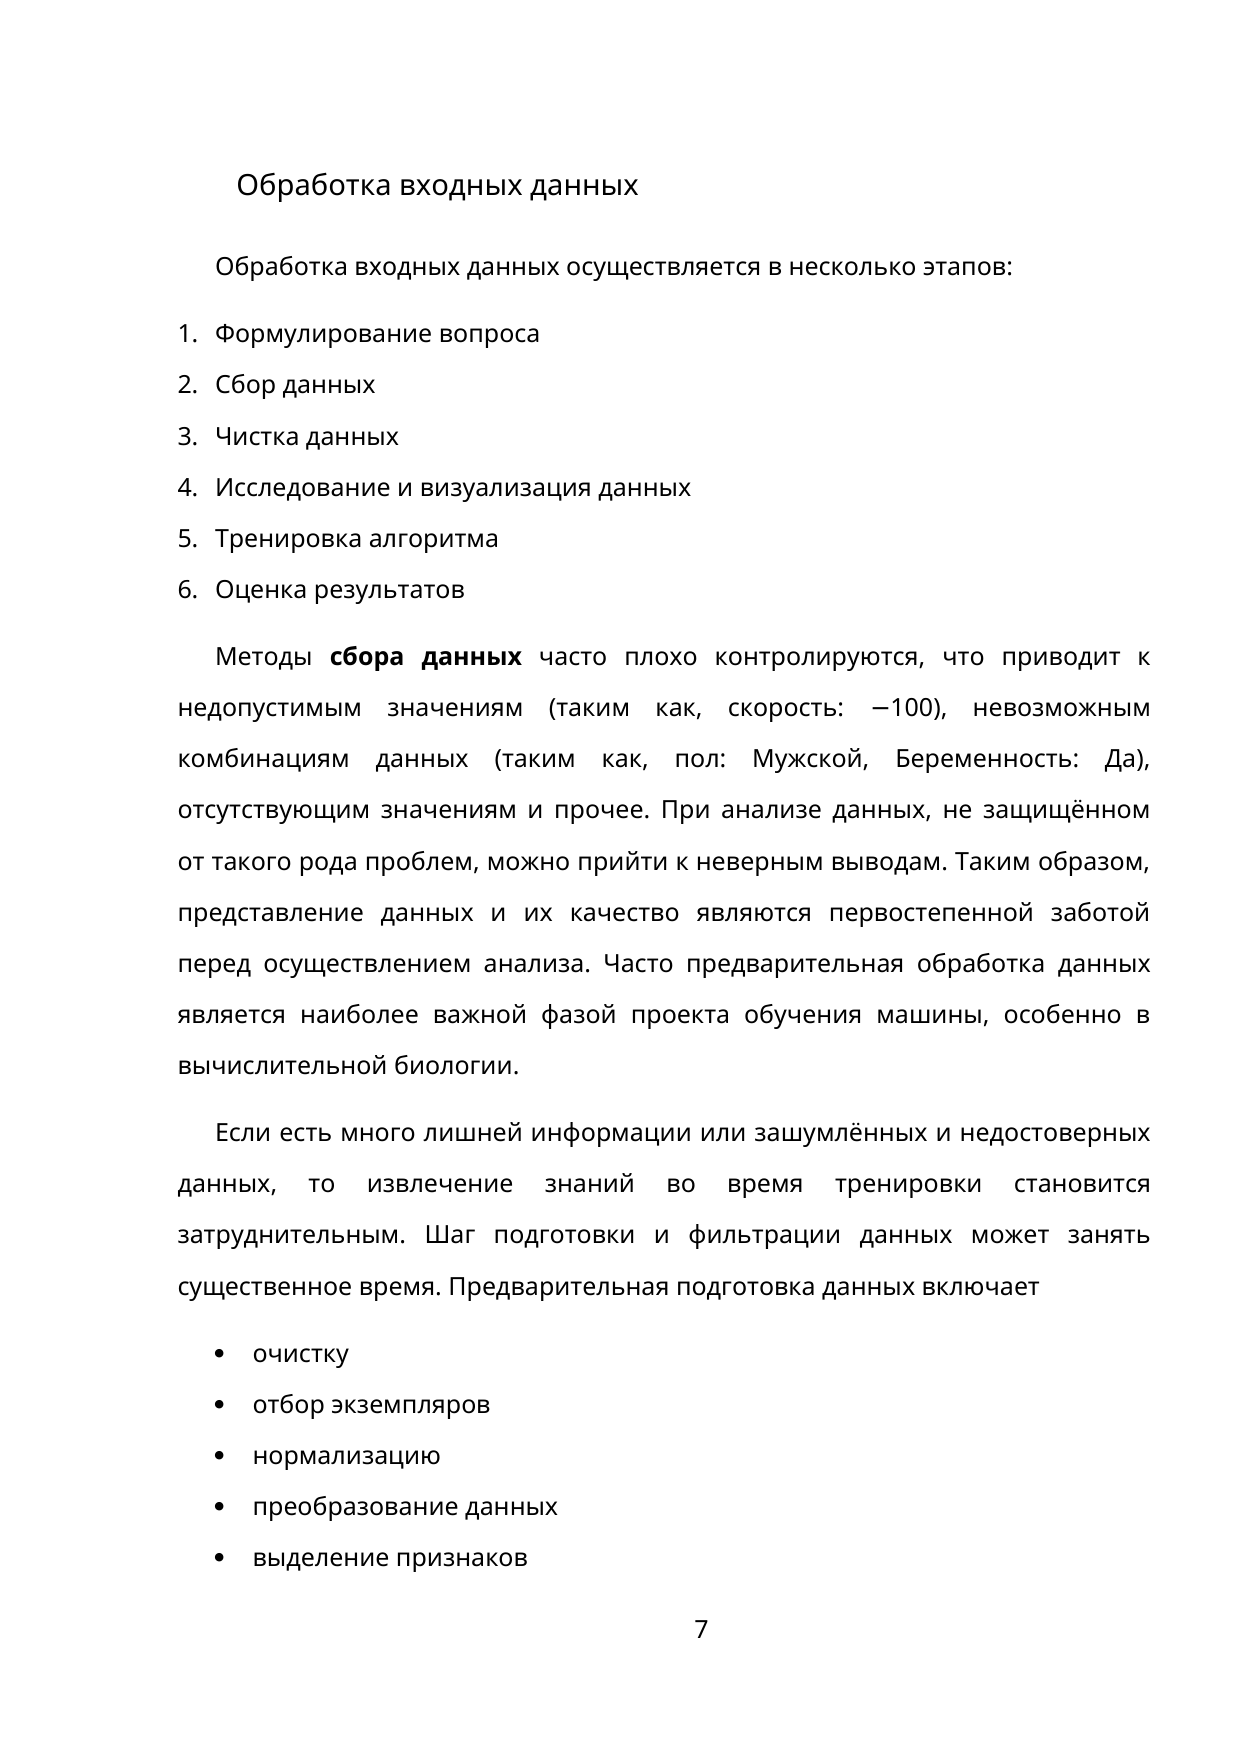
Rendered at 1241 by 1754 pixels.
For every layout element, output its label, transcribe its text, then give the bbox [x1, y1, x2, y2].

list Оценка результатов [177, 571, 1152, 605]
list Сбор данных [177, 367, 1152, 401]
list отбор экземпляров [215, 1387, 1152, 1421]
list нормализацию [215, 1438, 1152, 1472]
list Формулирование вопроса [177, 316, 1152, 350]
list Чистка данных [177, 418, 1152, 452]
list Исследование и визуализация данных [177, 469, 1152, 503]
text Методы сбора данных часто плохо контролируются, что приводит к недопустимым значениям (таким как, скорость: −100), невозможным комбинациям данных (таким как, пол: Мужской, Беременность: Да), отсутствующим значениям и прочее. При анализе данных, не защищённом от такого рода проблем, можно прийти к неверным выводам. Таким образом, представление данных и их качество являются первостепенной заботой перед осуществлением анализа. Часто предварительная обработка данных является наиболее важной фазой проекта обучения машины, особенно в вычислительной биологии. [177, 639, 1152, 1081]
text Если есть много лишней информации или зашумлённых и недостоверных данных, то извлечение знаний во время тренировки становится затруднительным. Шаг подготовки и фильтрации данных может занять существенное время. Предварительная подготовка данных включает [177, 1115, 1152, 1302]
list очистку [215, 1336, 1152, 1370]
list преобразование данных [215, 1489, 1152, 1523]
list выделение признаков [215, 1540, 1152, 1574]
subtitle Обработка входных данных [177, 164, 1152, 204]
list Тренировка алгоритма [177, 520, 1152, 554]
text Обработка входных данных осуществляется в несколько этапов: [177, 248, 1152, 282]
